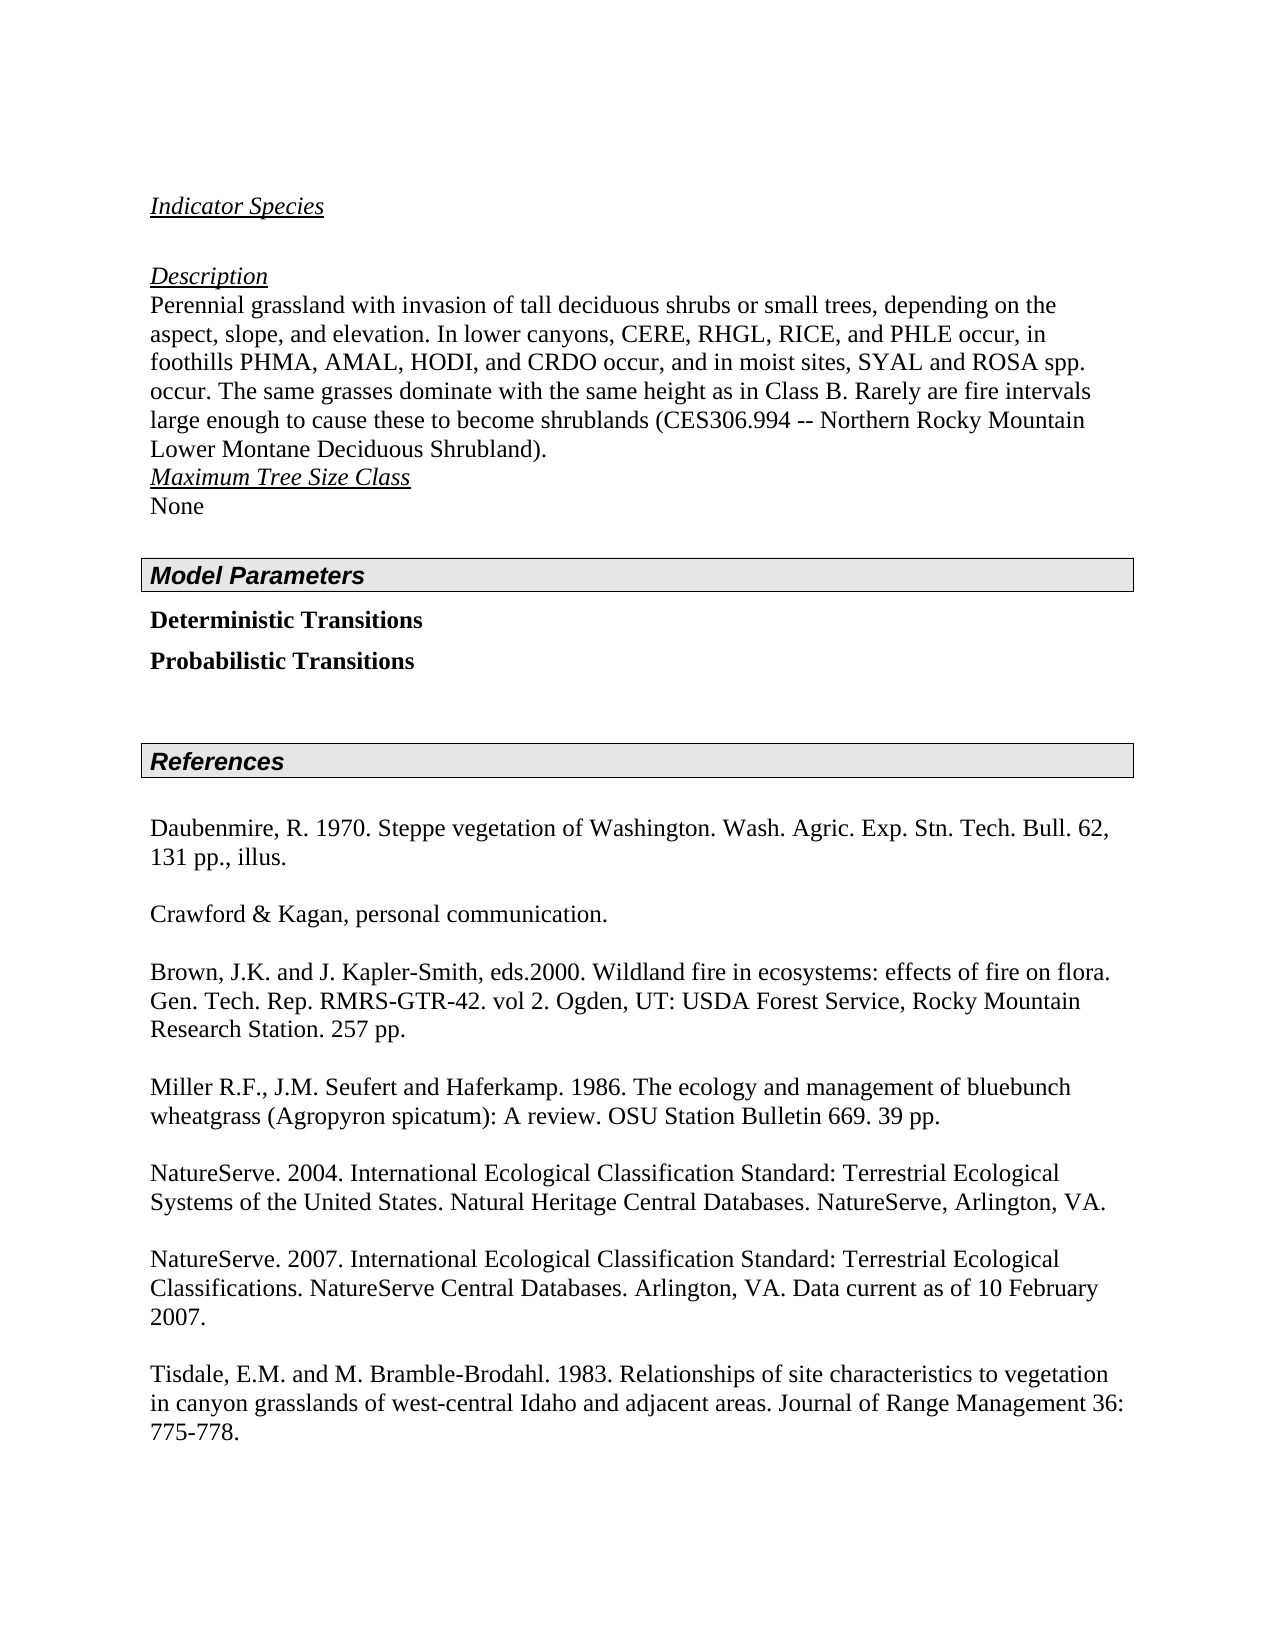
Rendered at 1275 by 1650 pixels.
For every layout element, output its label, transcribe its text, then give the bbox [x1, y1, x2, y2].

text Perennial grassland with invasion of tall deciduous shrubs or small trees, depending on the aspect, slope, and elevation. In lower canyons, CERE, RHGL, RICE, and PHLE occur, in foothills PHMA, AMAL, HODI, and CRDO occur, and in moist sites, SYAL and ROSA spp. occur. The same grasses dominate with the same height as in Class B. Rarely are fire intervals large enough to cause these to become shrublands (CES306.994 -- Northern Rocky Mountain Lower Montane Deciduous Shrubland). [150, 290, 1125, 462]
text Maximum Tree Size ClassNone [150, 462, 1125, 520]
text Probabilistic Transitions [150, 646, 1125, 675]
text Crawford & Kagan, personal communication. [150, 899, 1125, 928]
text Deterministic Transitions [150, 605, 1125, 634]
text Miller R.F., J.M. Seufert and Haferkamp. 1986. The ecology and management of bluebunch wheatgrass (Agropyron spicatum): A review. OSU Station Bulletin 669. 39 pp. [150, 1072, 1125, 1129]
text Indicator Species [150, 191, 1125, 220]
text Daubenmire, R. 1970. Steppe vegetation of Washington. Wash. Agric. Exp. Stn. Tech. Bull. 62, 131 pp., illus. [150, 813, 1125, 871]
text References [142, 744, 1133, 777]
text NatureServe. 2004. International Ecological Classification Standard: Terrestrial Ecological Systems of the United States. Natural Heritage Central Databases. NatureServe, Arlington, VA. [150, 1158, 1125, 1216]
text Brown, J.K. and J. Kapler-Smith, eds.2000. Wildland fire in ecosystems: effects of fire on flora. Gen. Tech. Rep. RMRS-GTR-42. vol 2. Ogden, UT: USDA Forest Service, Rocky Mountain Research Station. 257 pp. [150, 957, 1125, 1043]
text NatureServe. 2007. International Ecological Classification Standard: Terrestrial Ecological Classifications. NatureServe Central Databases. Arlington, VA. Data current as of 10 February 2007. [150, 1244, 1125, 1331]
text Description [150, 261, 1125, 290]
text Model Parameters [142, 559, 1133, 591]
text Tisdale, E.M. and M. Bramble-Brodahl. 1983. Relationships of site characteristics to vegetation in canyon grasslands of west-central Idaho and adjacent areas. Journal of Range Management 36: 775-778. [150, 1359, 1125, 1446]
